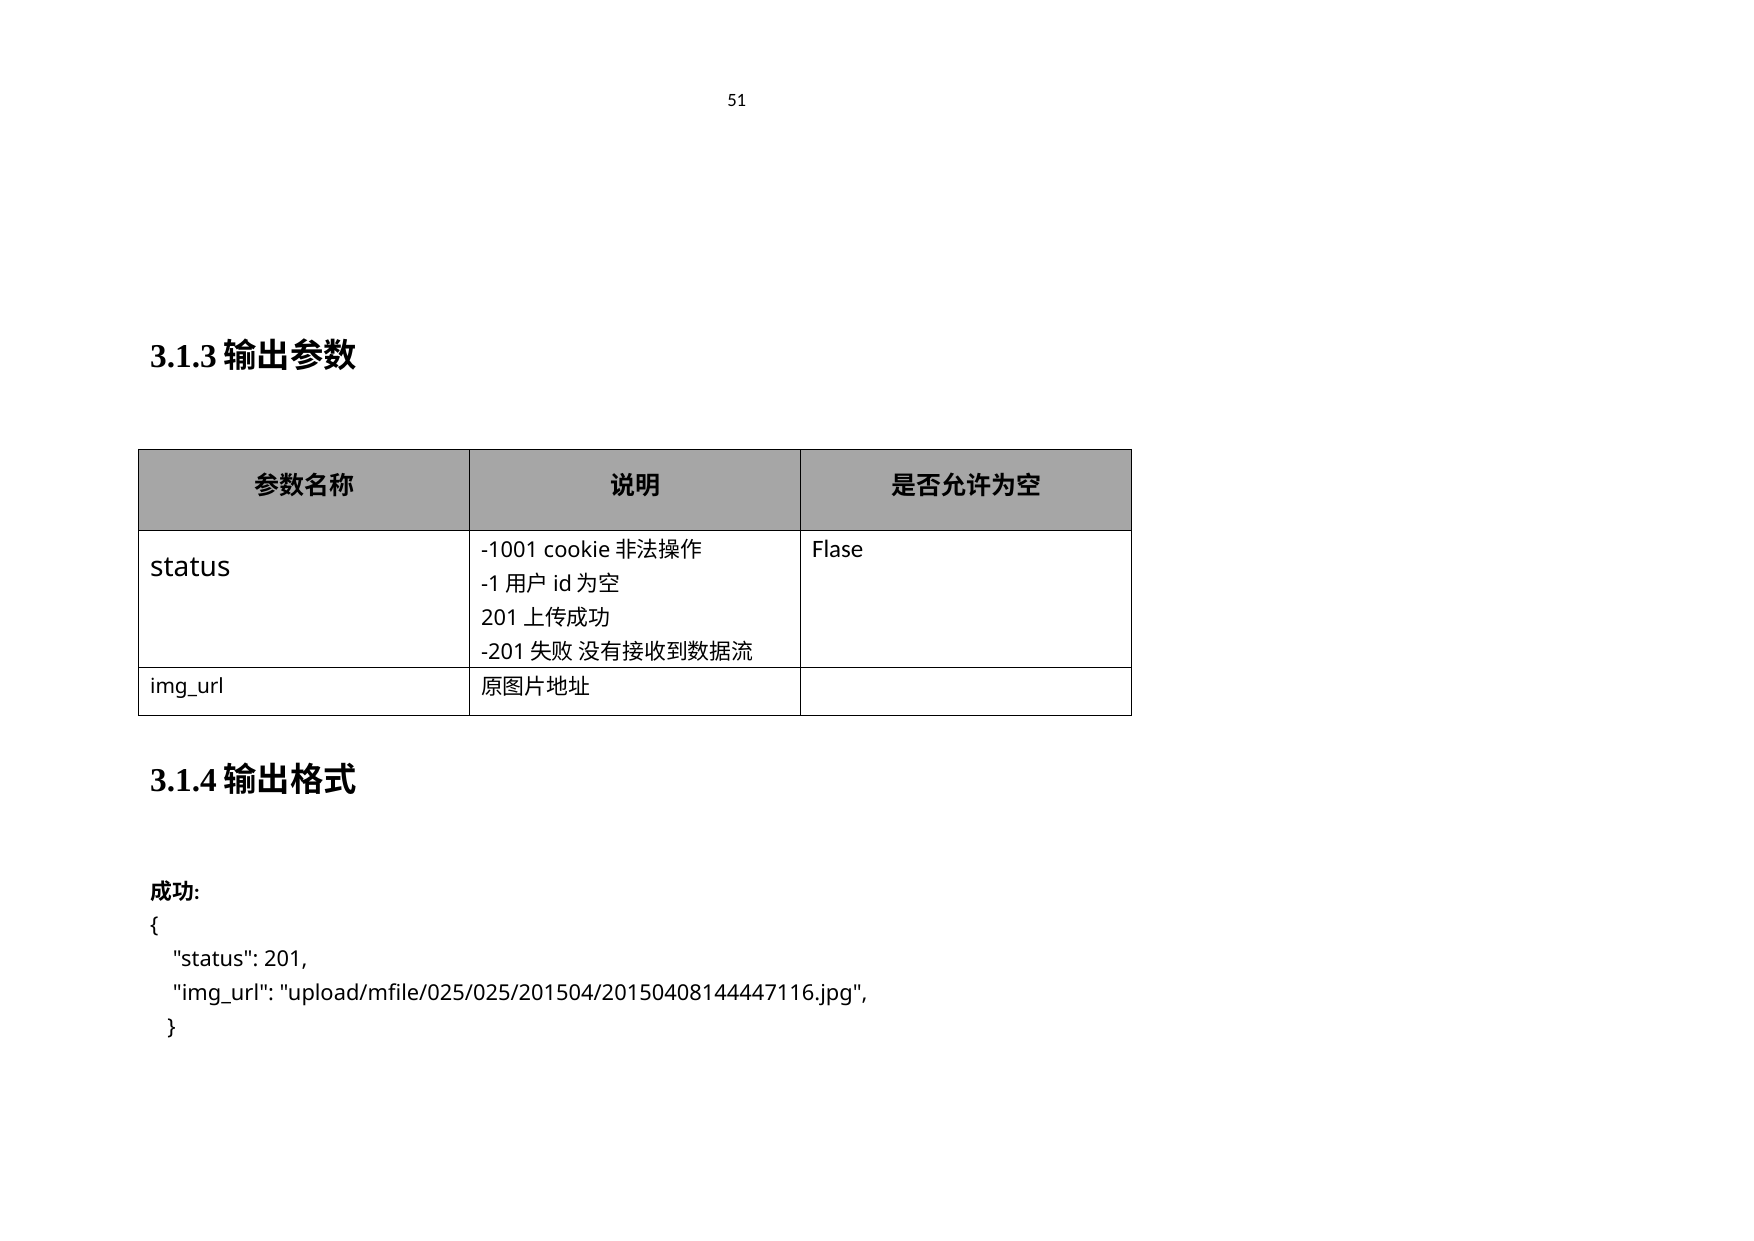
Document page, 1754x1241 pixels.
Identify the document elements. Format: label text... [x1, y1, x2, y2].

table_cell 原图片地址 [470, 668, 800, 714]
subtitle 3.1.3输出参数 [150, 318, 1604, 386]
table_cell -1001 cookie非法操作 -1用户id为空 201上传成功 -201失败 没有接收到数据流 [470, 531, 800, 667]
table_header 参数名称 [139, 450, 469, 530]
table_cell img_url [139, 668, 469, 714]
table_cell [801, 668, 1131, 714]
text "status": 201, [150, 941, 1604, 974]
text 成功: [150, 873, 1604, 907]
table_header 说明 [470, 450, 800, 530]
table_header 是否允许为空 [801, 450, 1131, 530]
text { [150, 907, 1604, 941]
table_cell Flase [801, 531, 1131, 667]
text } [150, 1008, 1604, 1042]
subtitle 3.1.4输出格式 [150, 743, 1604, 811]
text "img_url": "upload/mfile/025/025/201504/20150408144447116.jpg", [150, 974, 1604, 1008]
table_cell status [139, 531, 469, 667]
